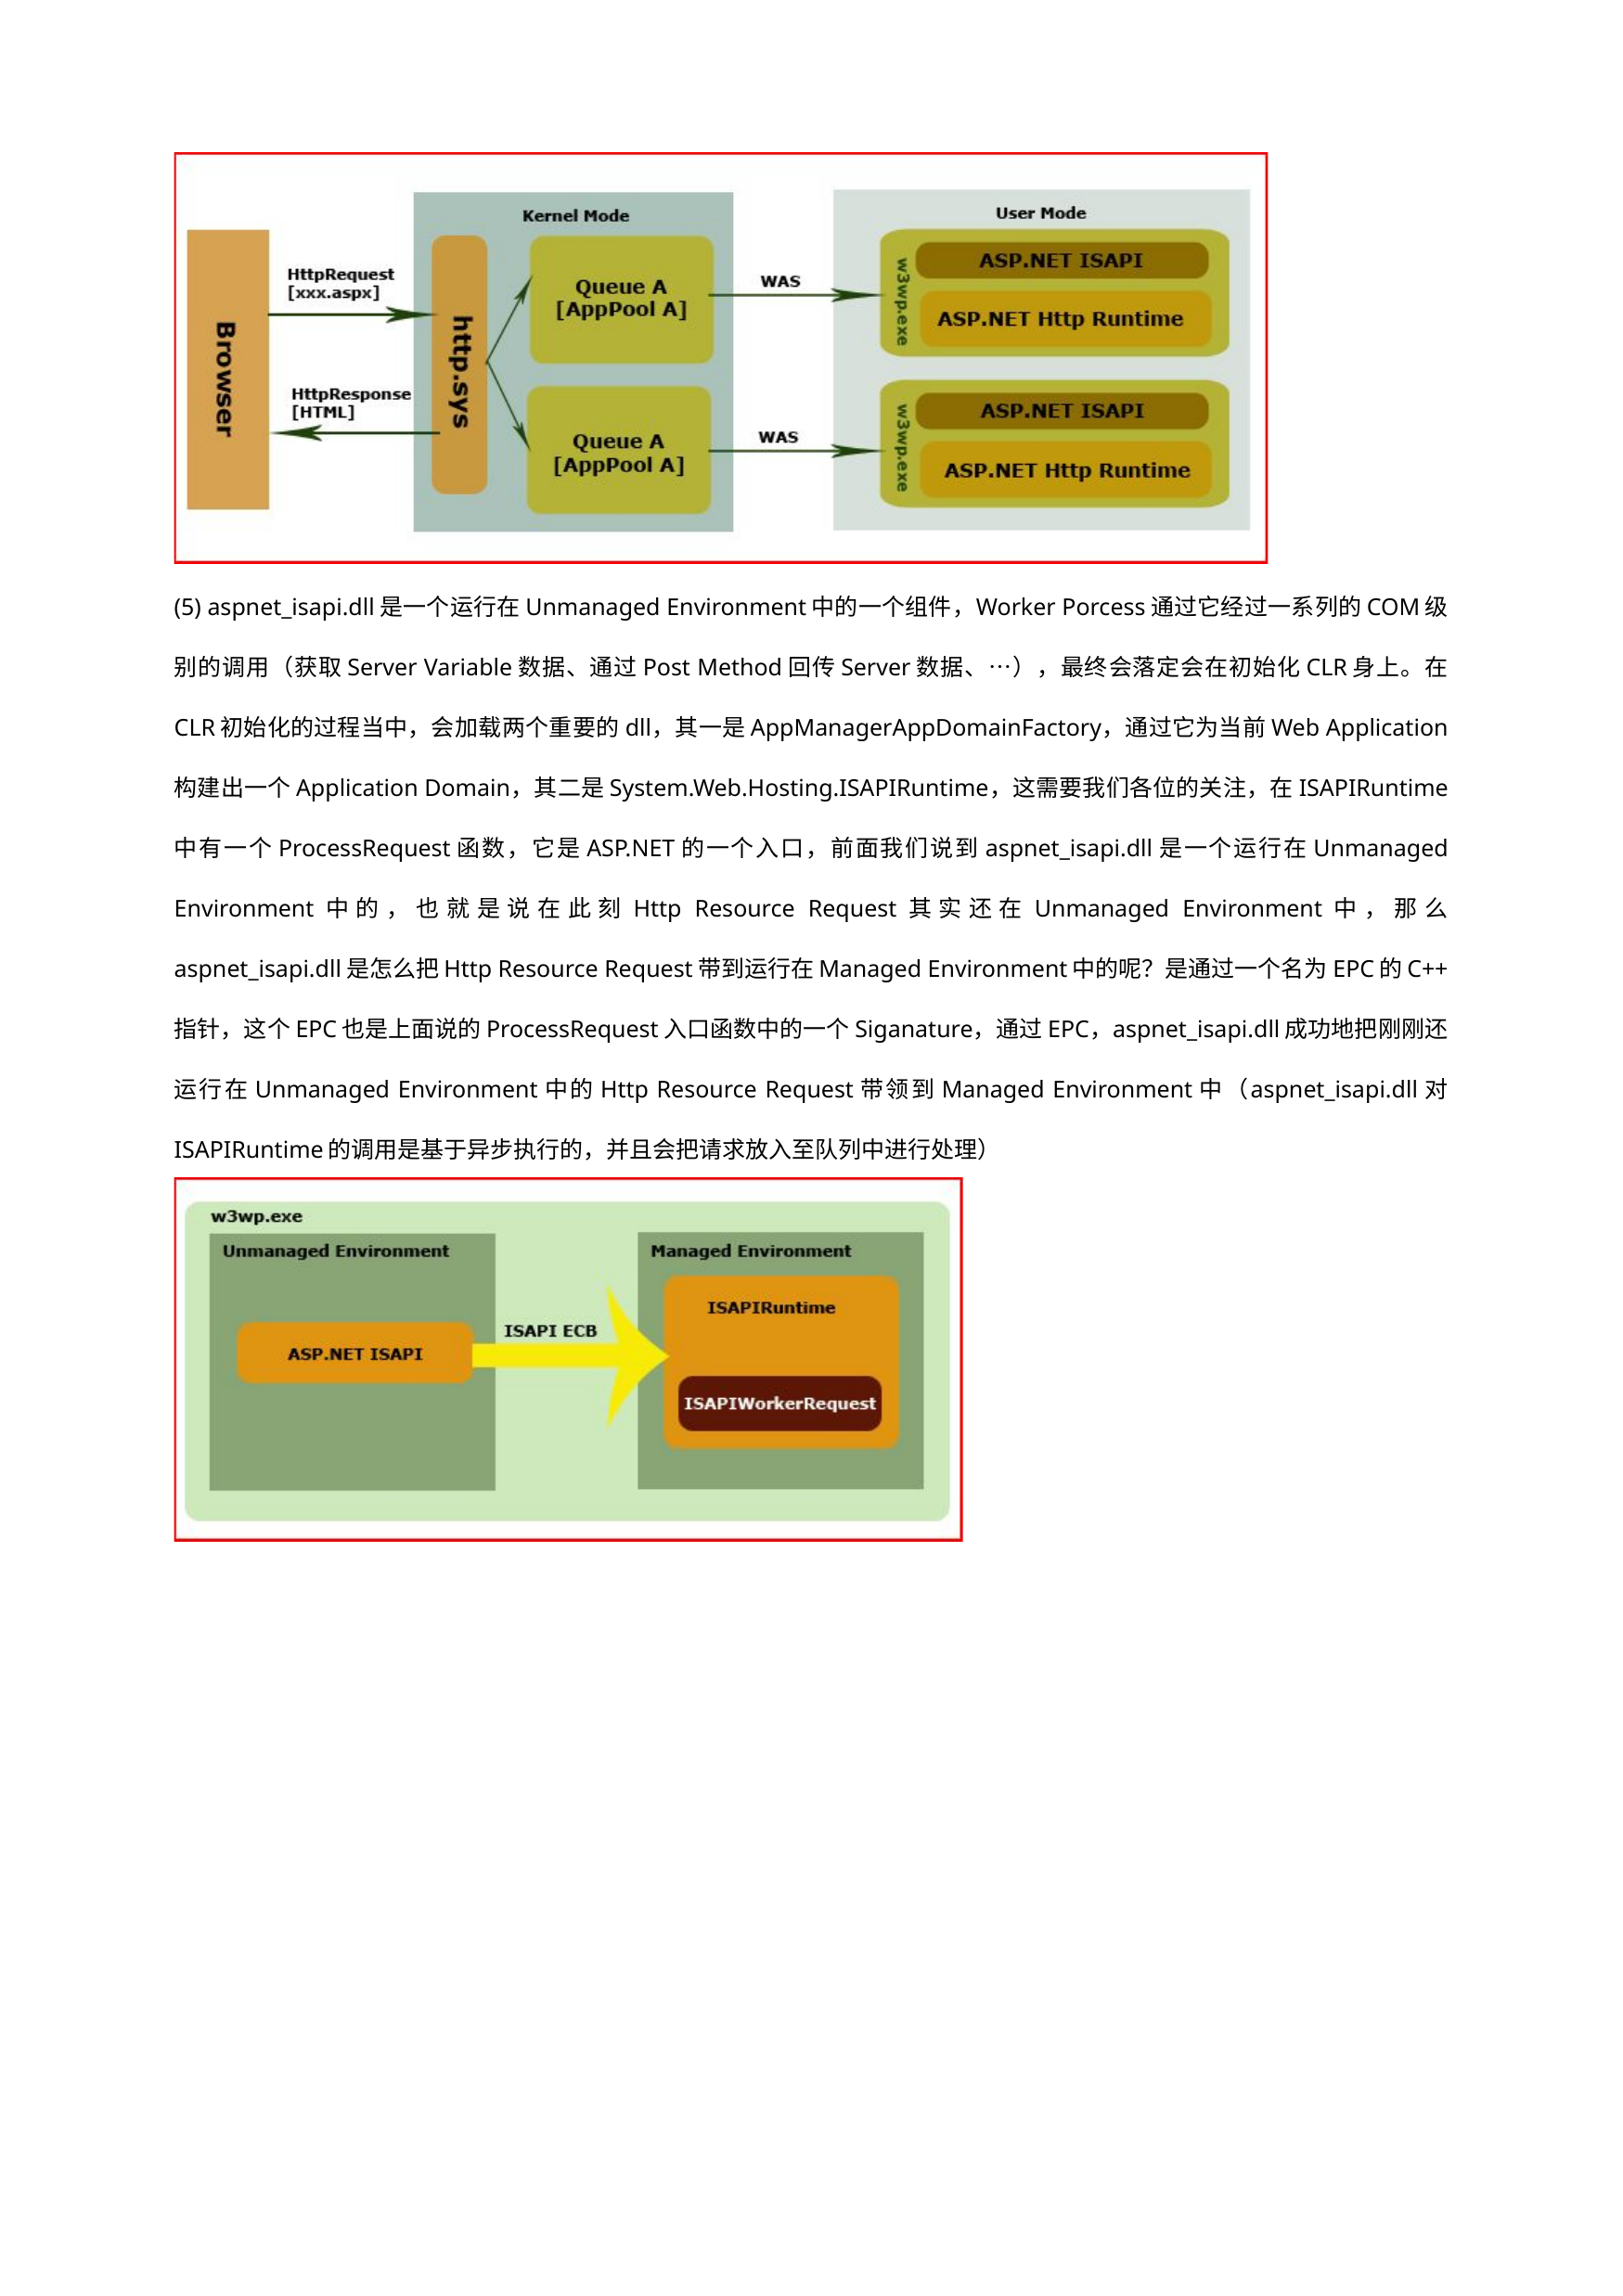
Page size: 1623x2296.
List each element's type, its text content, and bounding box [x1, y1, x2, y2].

list aspnet_isapi.dll是一个运行在Unmanaged Environment中的一个组件，Worker Porcess通过它经过一系列的COM级别的调用（获取Server Variable数据、通过Post Method回传Server数据、…），最终会落定会在初始化CLR身上。在CLR初始化的过程当中，会加载两个重要的dll，其一是AppManagerAppDomainFactory，通过它为当前Web Application构建出一个Application Domain，其二是System.Web.Hosting.ISAPIRuntime，这需要我们各位的关注，在ISAPIRuntime中有一个ProcessRequest函数，它是ASP.NET的一个入口，前面我们说到aspnet_isapi.dll是一个运行在Unmanaged Environment中的，也就是说在此刻Http Resource Request其实还在Unmanaged Environment中，那么aspnet_isapi.dll是怎么把Http Resource Request带到运行在Managed Environment中的呢？是通过一个名为EPC的C++指针，这个EPC也是上面说的ProcessRequest入口函数中的一个Siganature，通过EPC，aspnet_isapi.dll成功地把刚刚还运行在Unmanaged Environment中的Http Resource Request带领到Managed Environment中（aspnet_isapi.dll对ISAPIRuntime的调用是基于异步执行的，并且会把请求放入至队列中进行处理） [174, 575, 1449, 1178]
picture [174, 152, 1269, 564]
picture [174, 1177, 963, 1542]
